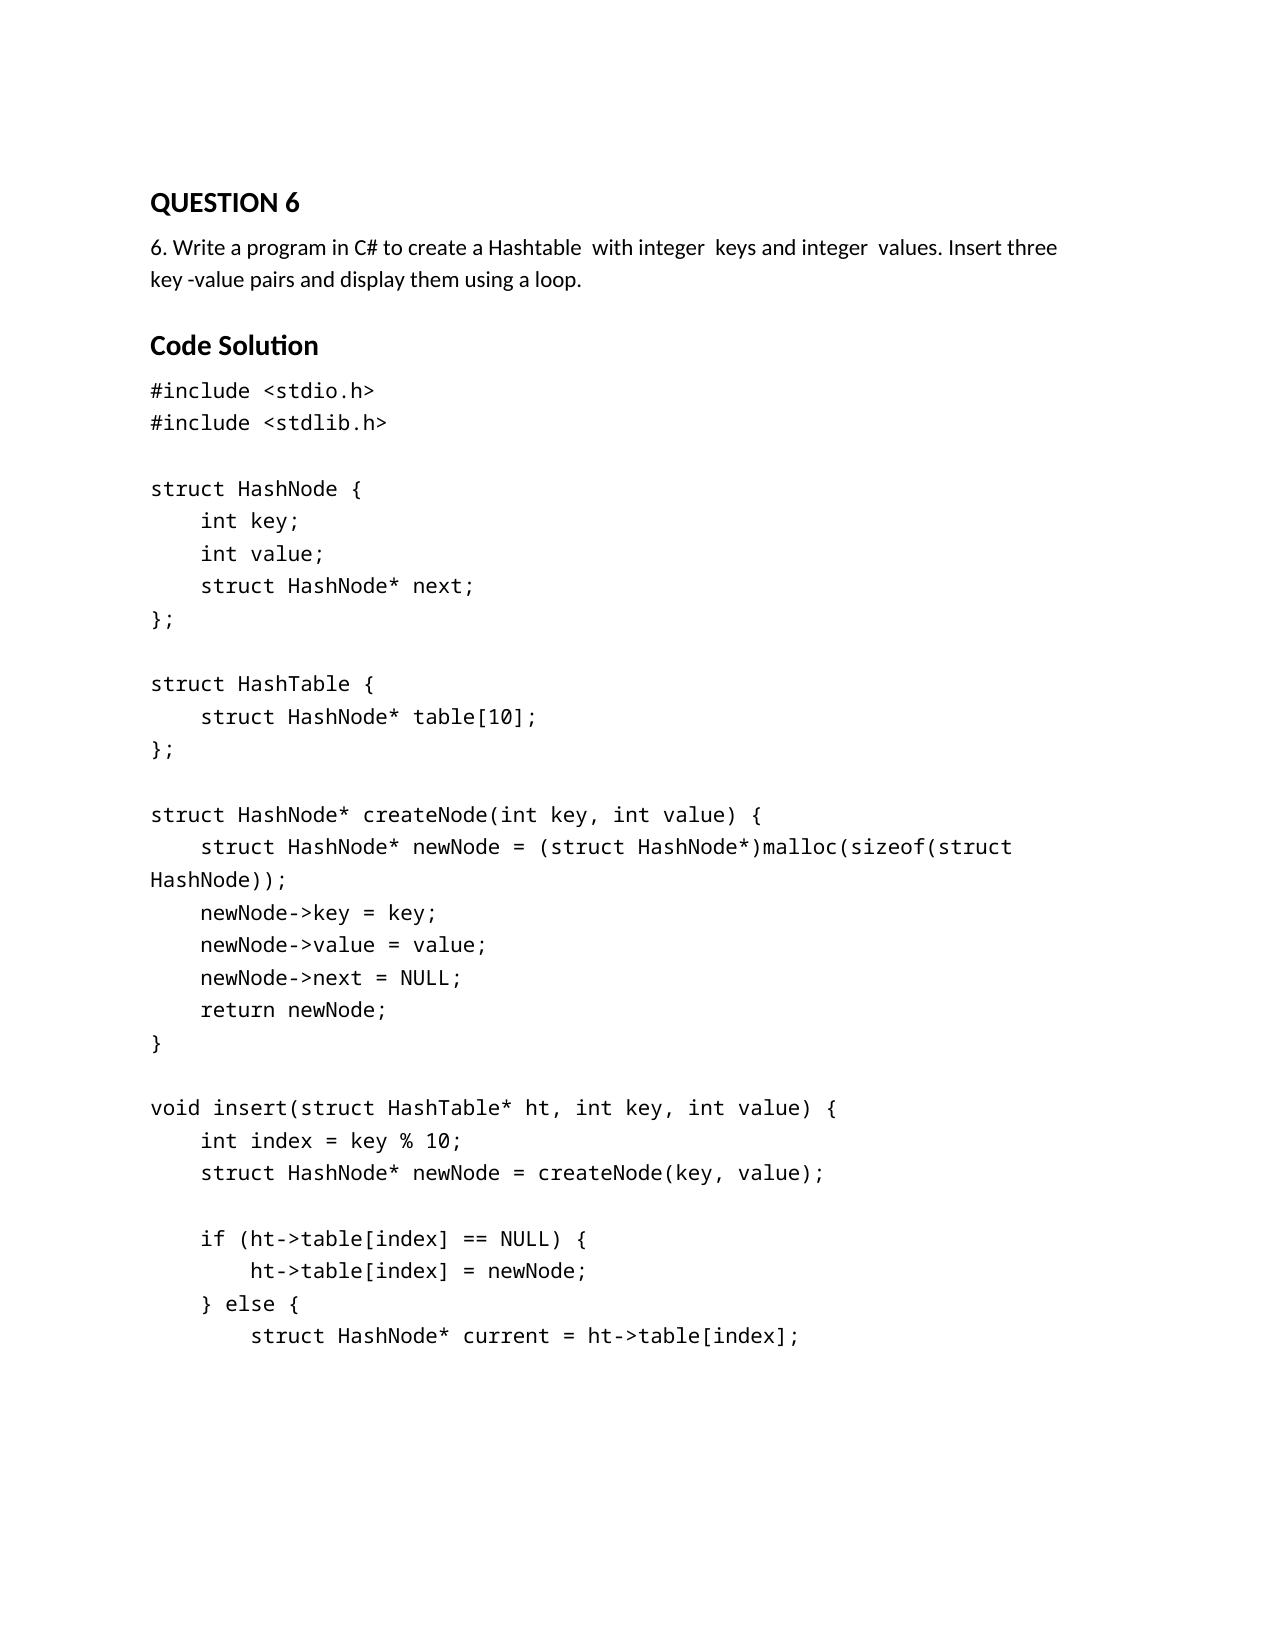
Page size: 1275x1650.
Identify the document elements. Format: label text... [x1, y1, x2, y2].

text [150, 376, 1064, 1350]
subtitle Code Solution [150, 327, 1064, 362]
subtitle QUESTION 6 [150, 184, 1064, 219]
text 6. Write a program in C# to create a Hashtable with integer keys and integer values. Insert three key -value pairs and display them using a loop. [150, 233, 1064, 293]
